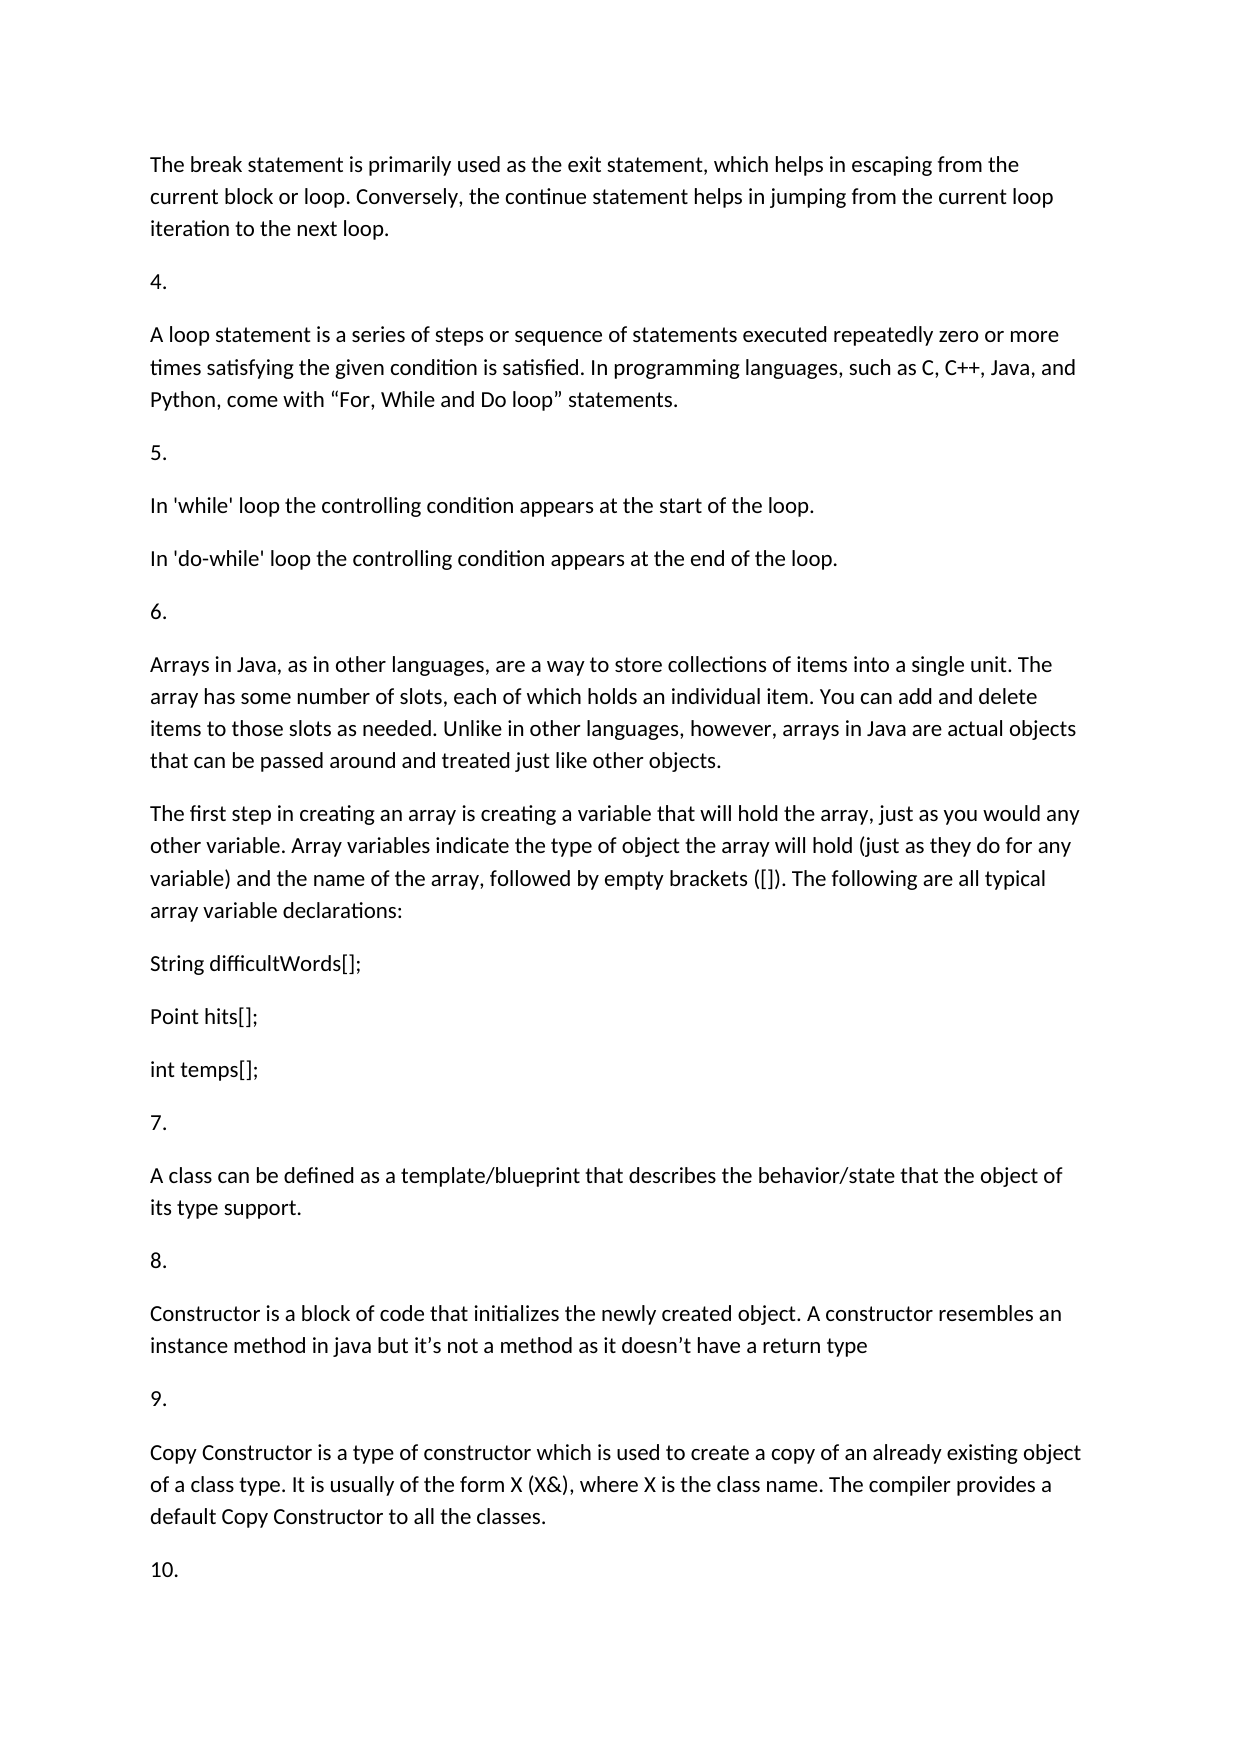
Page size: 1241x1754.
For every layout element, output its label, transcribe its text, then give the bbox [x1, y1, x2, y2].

text In 'while' loop the controlling condition appears at the start of the loop. [150, 491, 1090, 519]
text 8. [150, 1246, 1090, 1274]
text A class can be defined as a template/blueprint that describes the behavior/state that the object of its type support. [150, 1161, 1090, 1221]
text The first step in creating an array is creating a variable that will hold the array, just as you would any other variable. Array variables indicate the type of object the array will hold (just as they do for any variable) and the name of the array, followed by empty brackets ([]). The following are all typical array variable declarations: [150, 799, 1090, 924]
text 4. [150, 267, 1090, 295]
text Arrays in Java, as in other languages, are a way to store collections of items into a single unit. The array has some number of slots, each of which holds an individual item. You can add and delete items to those slots as needed. Unlike in other languages, however, arrays in Java are actual objects that can be passed around and treated just like other objects. [150, 650, 1090, 774]
text A loop statement is a series of steps or sequence of statements executed repeatedly zero or more times satisfying the given condition is satisfied. In programming languages, such as C, C++, Java, and Python, come with “For, While and Do loop” statements. [150, 320, 1090, 413]
text 9. [150, 1384, 1090, 1413]
text int temps[]; [150, 1055, 1090, 1083]
text Copy Constructor is a type of constructor which is used to create a copy of an already existing object of a class type. It is usually of the form X (X&), where X is the class name. The compiler provides a default Copy Constructor to all the classes. [150, 1438, 1090, 1530]
text Constructor is a block of code that initializes the newly created object. A constructor resembles an instance method in java but it’s not a method as it doesn’t have a return type [150, 1299, 1090, 1359]
text The break statement is primarily used as the exit statement, which helps in escaping from the current block or loop. Conversely, the continue statement helps in jumping from the current loop iteration to the next loop. [150, 150, 1090, 242]
text String difficultWords[]; [150, 949, 1090, 977]
text In 'do-while' loop the controlling condition appears at the end of the loop. [150, 544, 1090, 572]
text 6. [150, 597, 1090, 625]
text 10. [150, 1555, 1090, 1583]
text 7. [150, 1108, 1090, 1136]
text Point hits[]; [150, 1002, 1090, 1030]
text 5. [150, 438, 1090, 466]
